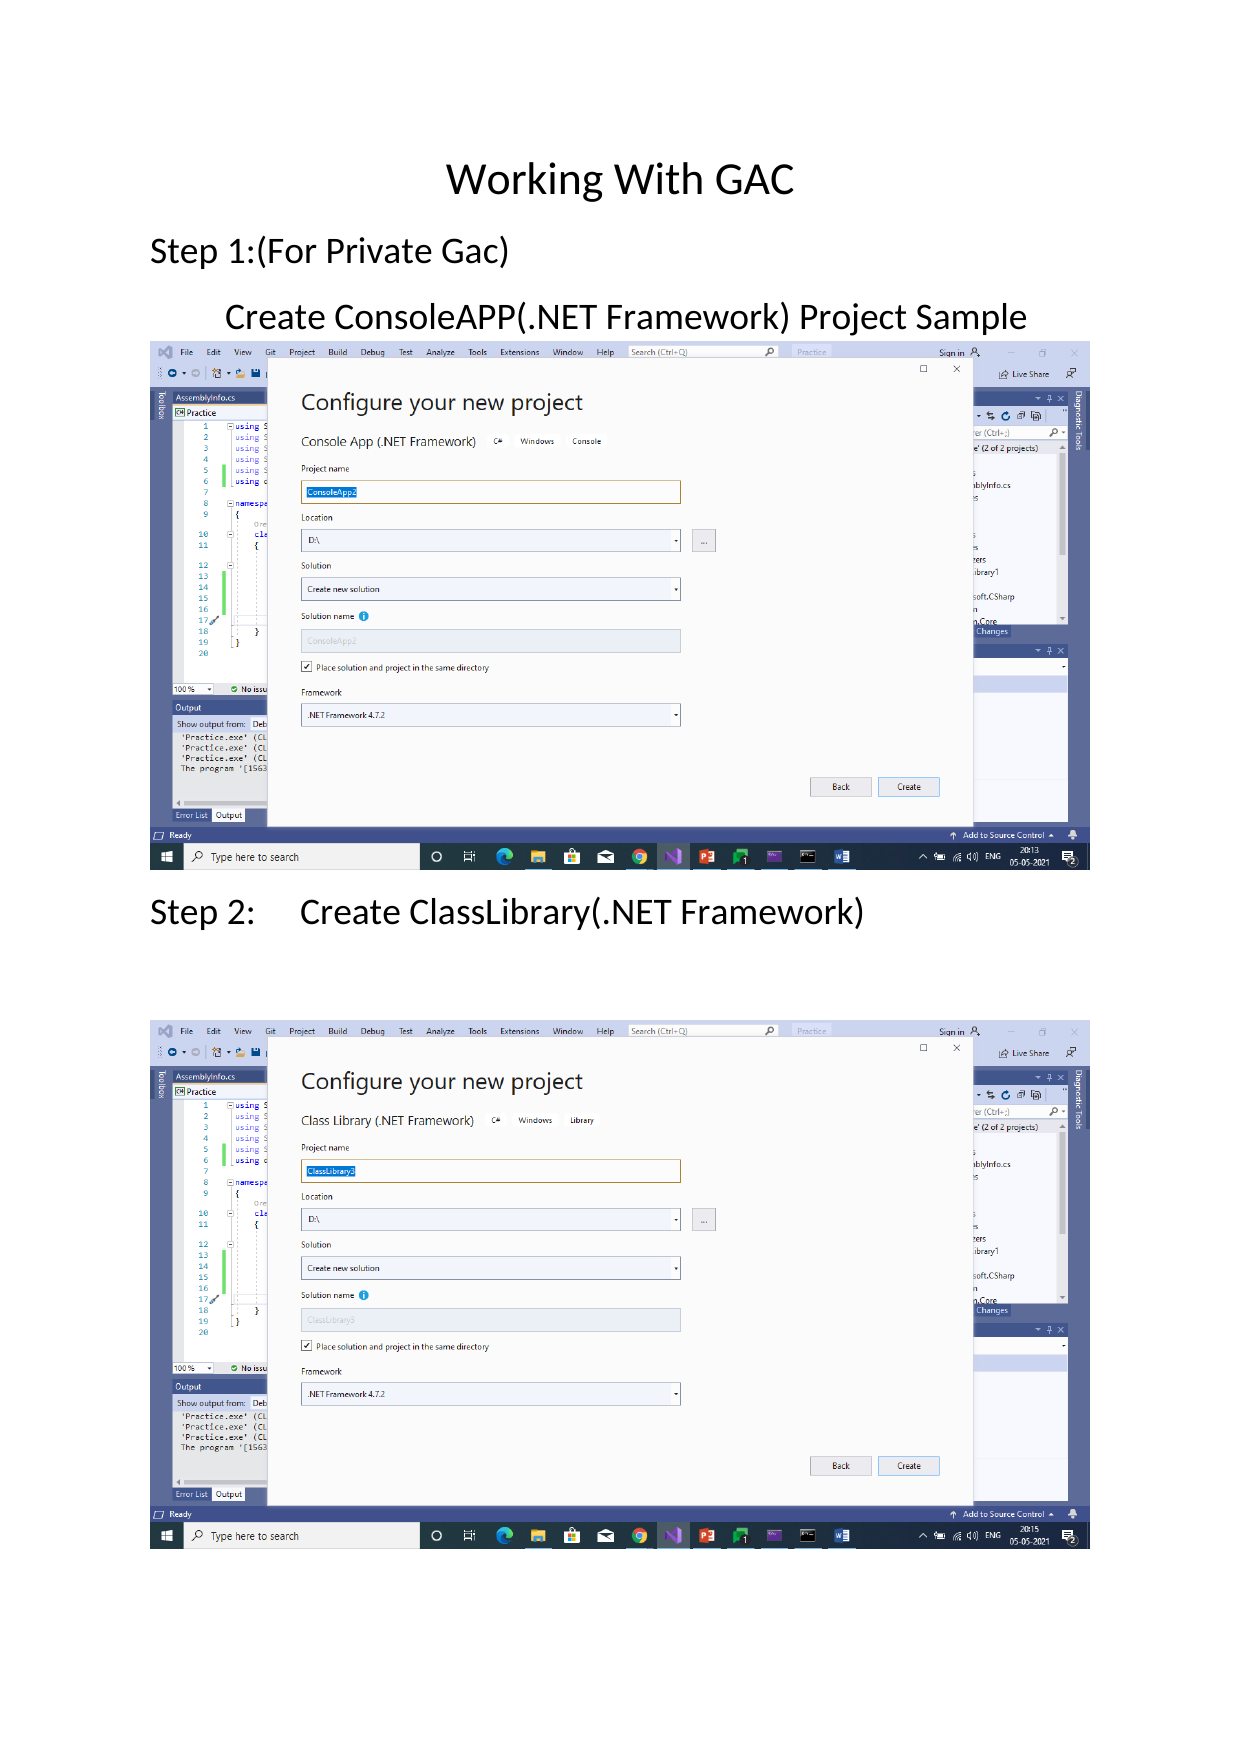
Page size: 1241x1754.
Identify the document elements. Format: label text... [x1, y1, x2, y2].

text Working With GAC [150, 150, 1090, 206]
picture [150, 1020, 1090, 1549]
picture [150, 341, 1090, 870]
text Step 1:(For Private Gac) [150, 227, 1090, 273]
text Create ConsoleAPP(.NET Framework) Project Sample [150, 293, 1090, 341]
text Step 2: Create ClassLibrary(.NET Framework) [150, 888, 1090, 934]
